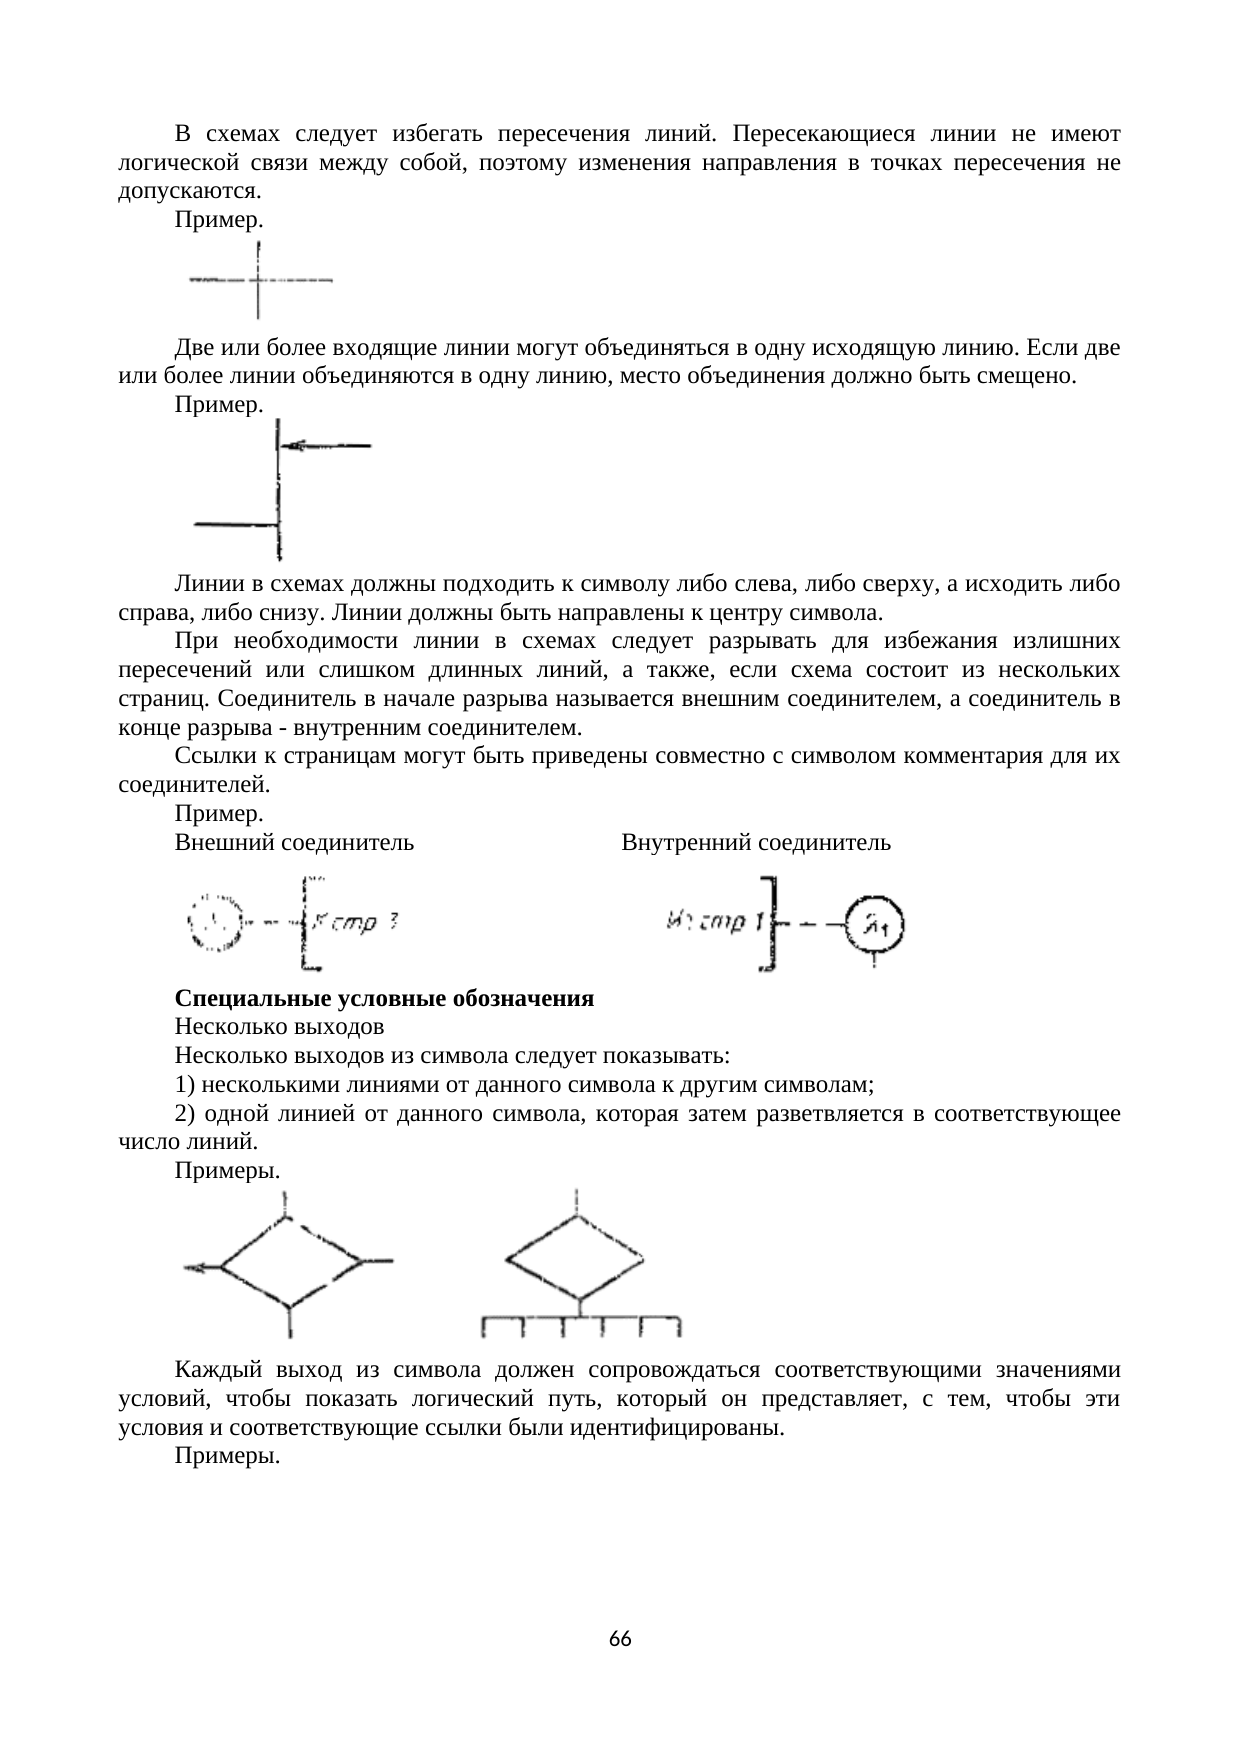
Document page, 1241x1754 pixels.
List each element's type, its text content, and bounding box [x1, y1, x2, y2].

text Пример. [118, 389, 1122, 418]
text Примеры. [118, 1440, 1122, 1469]
text Примеры. [118, 1155, 1122, 1184]
picture [174, 1183, 690, 1355]
text 2) одной линией от данного символа, которая затем разветвляется в соответствующее число линий. [118, 1098, 1122, 1155]
text Ссылки к страницам могут быть приведены совместно с символом комментария для их соединителей. [118, 740, 1122, 798]
picture [643, 855, 915, 978]
text Несколько выходов из символа следует показывать: [118, 1040, 1122, 1069]
text Несколько выходов [118, 1011, 1122, 1040]
text Две или более входящие линии могут объединяться в одну исходящую линию. Если две или более линии объединяются в одну линию, место объединения должно быть смещено. [118, 332, 1122, 389]
text Внешний соединитель Внутренний соединитель [118, 827, 1122, 855]
picture [174, 864, 412, 978]
text Пример. [118, 204, 1122, 233]
text В схемах следует избегать пересечения линий. Пересекающиеся линии не имеют логической связи между собой, поэтому изменения направления в точках пересечения не допускаются. [118, 118, 1122, 204]
text Пример. [118, 798, 1122, 827]
text Линии в схемах должны подходить к символу либо слева, либо сверху, а исходить либо справа, либо снизу. Линии должны быть направлены к центру символа. [118, 568, 1122, 625]
text Специальные условные обозначения [118, 983, 1122, 1011]
text Каждый выход из символа должен сопровождаться соответствующими значениями условий, чтобы показать логический путь, который он представляет, с тем, чтобы эти условия и соответствующие ссылки были идентифицированы. [118, 1354, 1122, 1440]
text 1) несколькими линиями от данного символа к другим символам; [118, 1069, 1122, 1098]
picture [174, 233, 344, 332]
text При необходимости линии в схемах следует разрывать для избежания излишних пересечений или слишком длинных линий, а также, если схема состоит из нескольких страниц. Соединитель в начале разрыва называется внешним соединителем, а соединитель в конце разрыва - внутренним соединителем. [118, 625, 1122, 740]
picture [174, 417, 384, 568]
